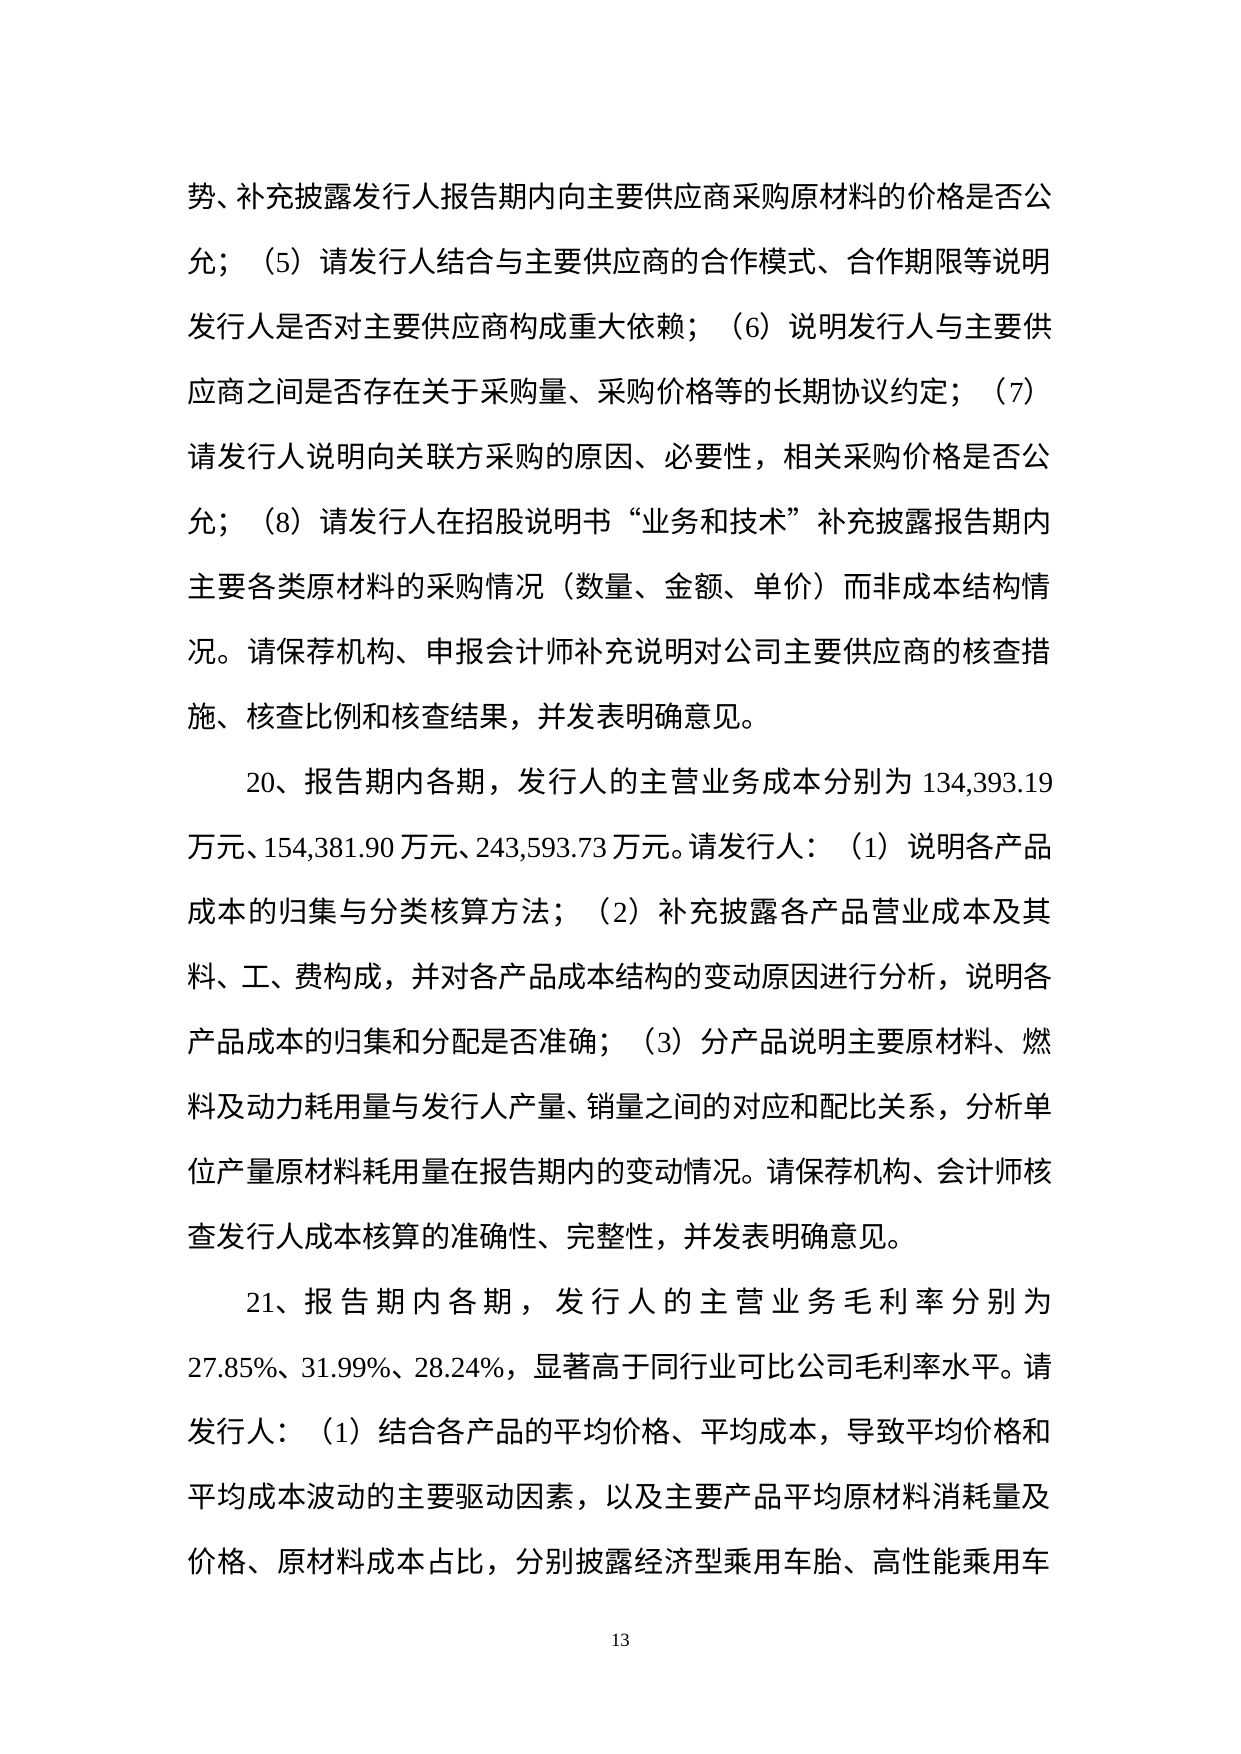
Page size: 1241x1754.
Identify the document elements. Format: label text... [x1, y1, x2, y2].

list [187, 1527, 1053, 1592]
list 报告期内各期，发行人的主营业务成本分别为134,393.19万元、154,381.90万元、243,593.73万元。请发行人：（1）说明各产品成本的归集与分类核算方法；（2）补充披露各产品营业成本及其料、工、费构成，并对各产品成本结构的变动原因进行分析，说明各产品成本的归集和分配是否准确；（3）分产品说明主要原材料、燃料及动力耗用量与发行人产量、销量之间的对应和配比关系，分析单位产量原材料耗用量在报告期内的变动情况。请保荐机构、会计师核查发行人成本核算的准确性、完整性，并发表明确意见。 [187, 1007, 1053, 1527]
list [187, 162, 1053, 1007]
